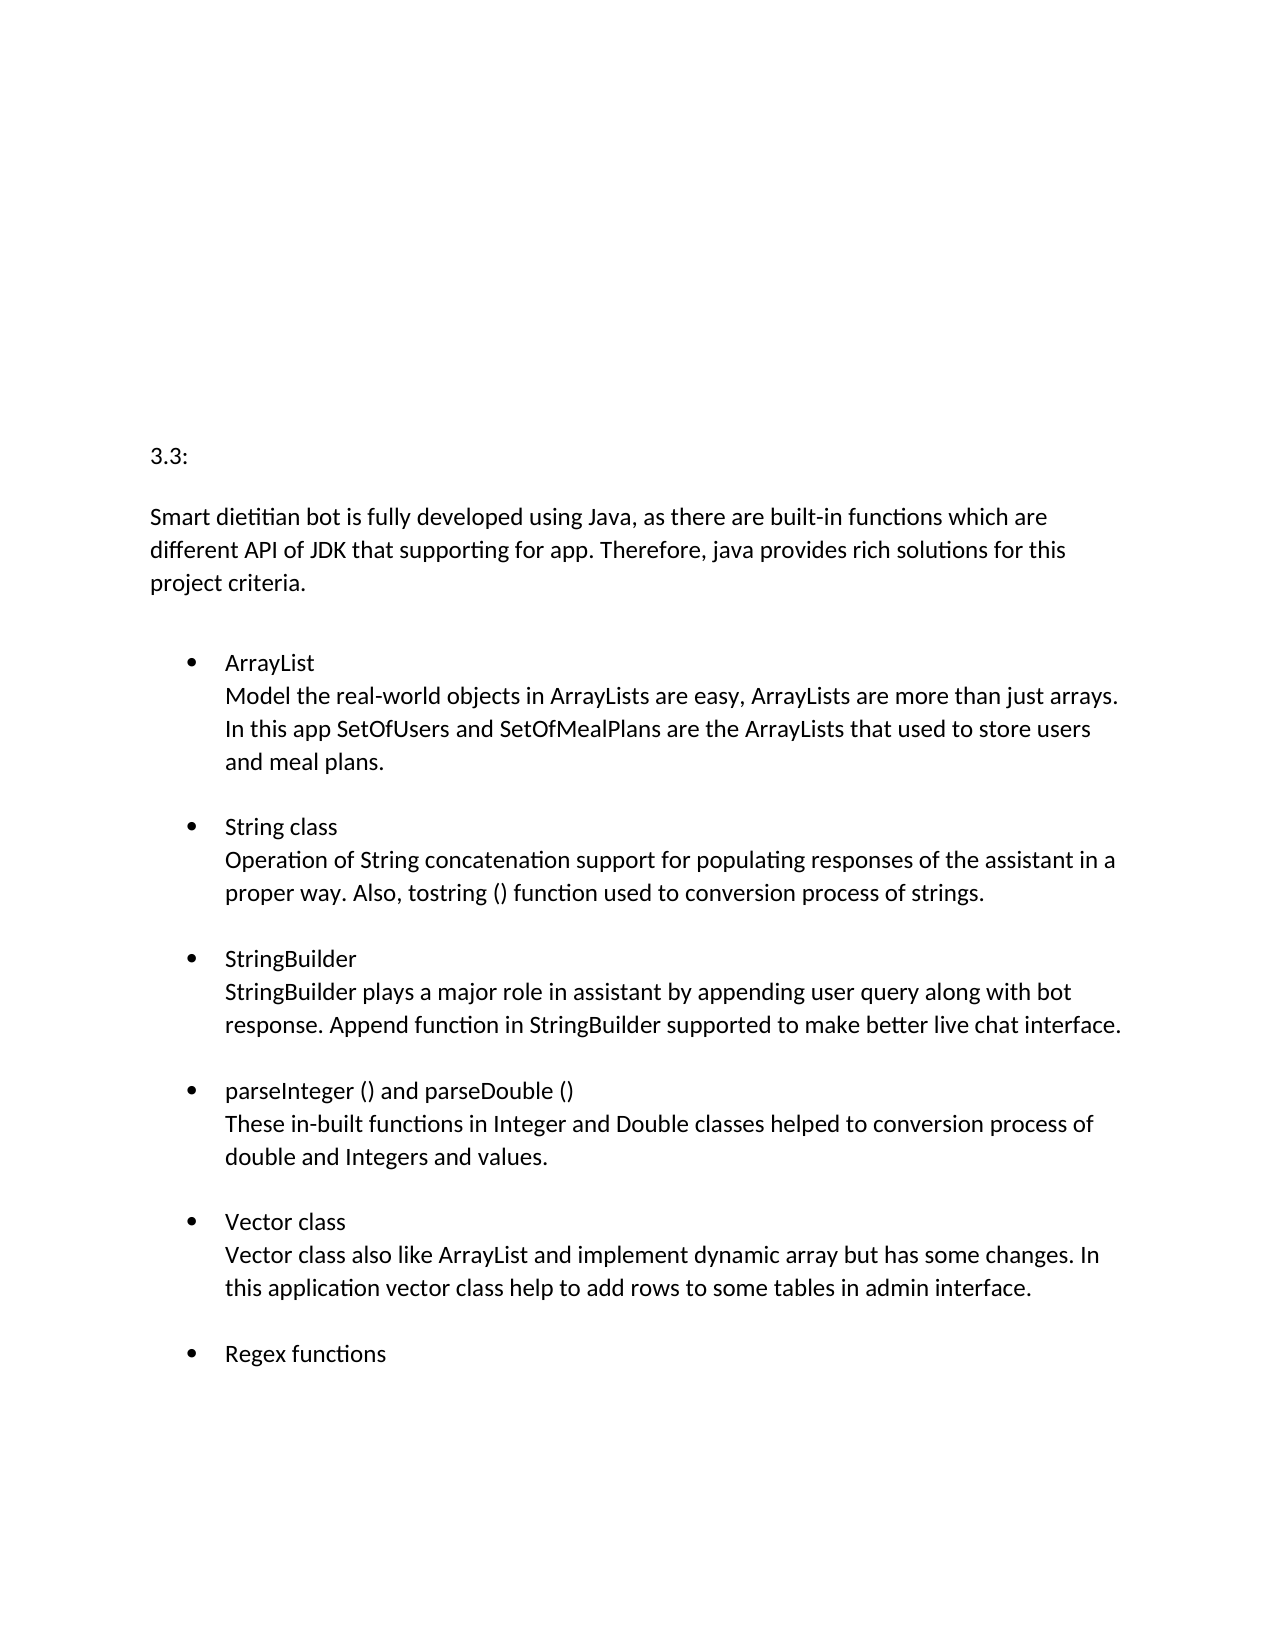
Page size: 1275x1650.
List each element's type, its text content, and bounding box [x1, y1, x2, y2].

list Model the real-world objects in ArrayLists are easy, ArrayLists are more than just arrays. In this app SetOfUsers and SetOfMealPlans are the ArrayLists that used to store users and meal plans. [225, 680, 1125, 776]
list parseInteger () and parseDouble () [187, 1075, 1125, 1105]
text 3.3: PROGRAMMING LANGUAGE [150, 440, 1125, 471]
list StringBuilder plays a major role in assistant by appending user query along with bot response. Append function in StringBuilder supported to make better live chat interface. [225, 976, 1125, 1039]
list StringBuilder [187, 943, 1125, 974]
list Vector class [187, 1207, 1125, 1237]
list ArrayList [187, 647, 1125, 677]
list These in-built functions in Integer and Double classes helped to conversion process of double and Integers and values. [225, 1108, 1125, 1171]
list Vector class also like ArrayList and implement dynamic array but has some changes. In this application vector class help to add rows to some tables in admin interface. [225, 1239, 1125, 1303]
list Regex functions [187, 1338, 1125, 1369]
text Smart dietitian bot is fully developed using Java, as there are built-in functions which are different API of JDK that supporting for app. Therefore, java provides rich solutions for this project criteria. [150, 501, 1125, 597]
list String class [187, 812, 1125, 842]
list Operation of String concatenation support for populating responses of the assistant in a proper way. Also, tostring () function used to conversion process of strings. [225, 844, 1125, 908]
